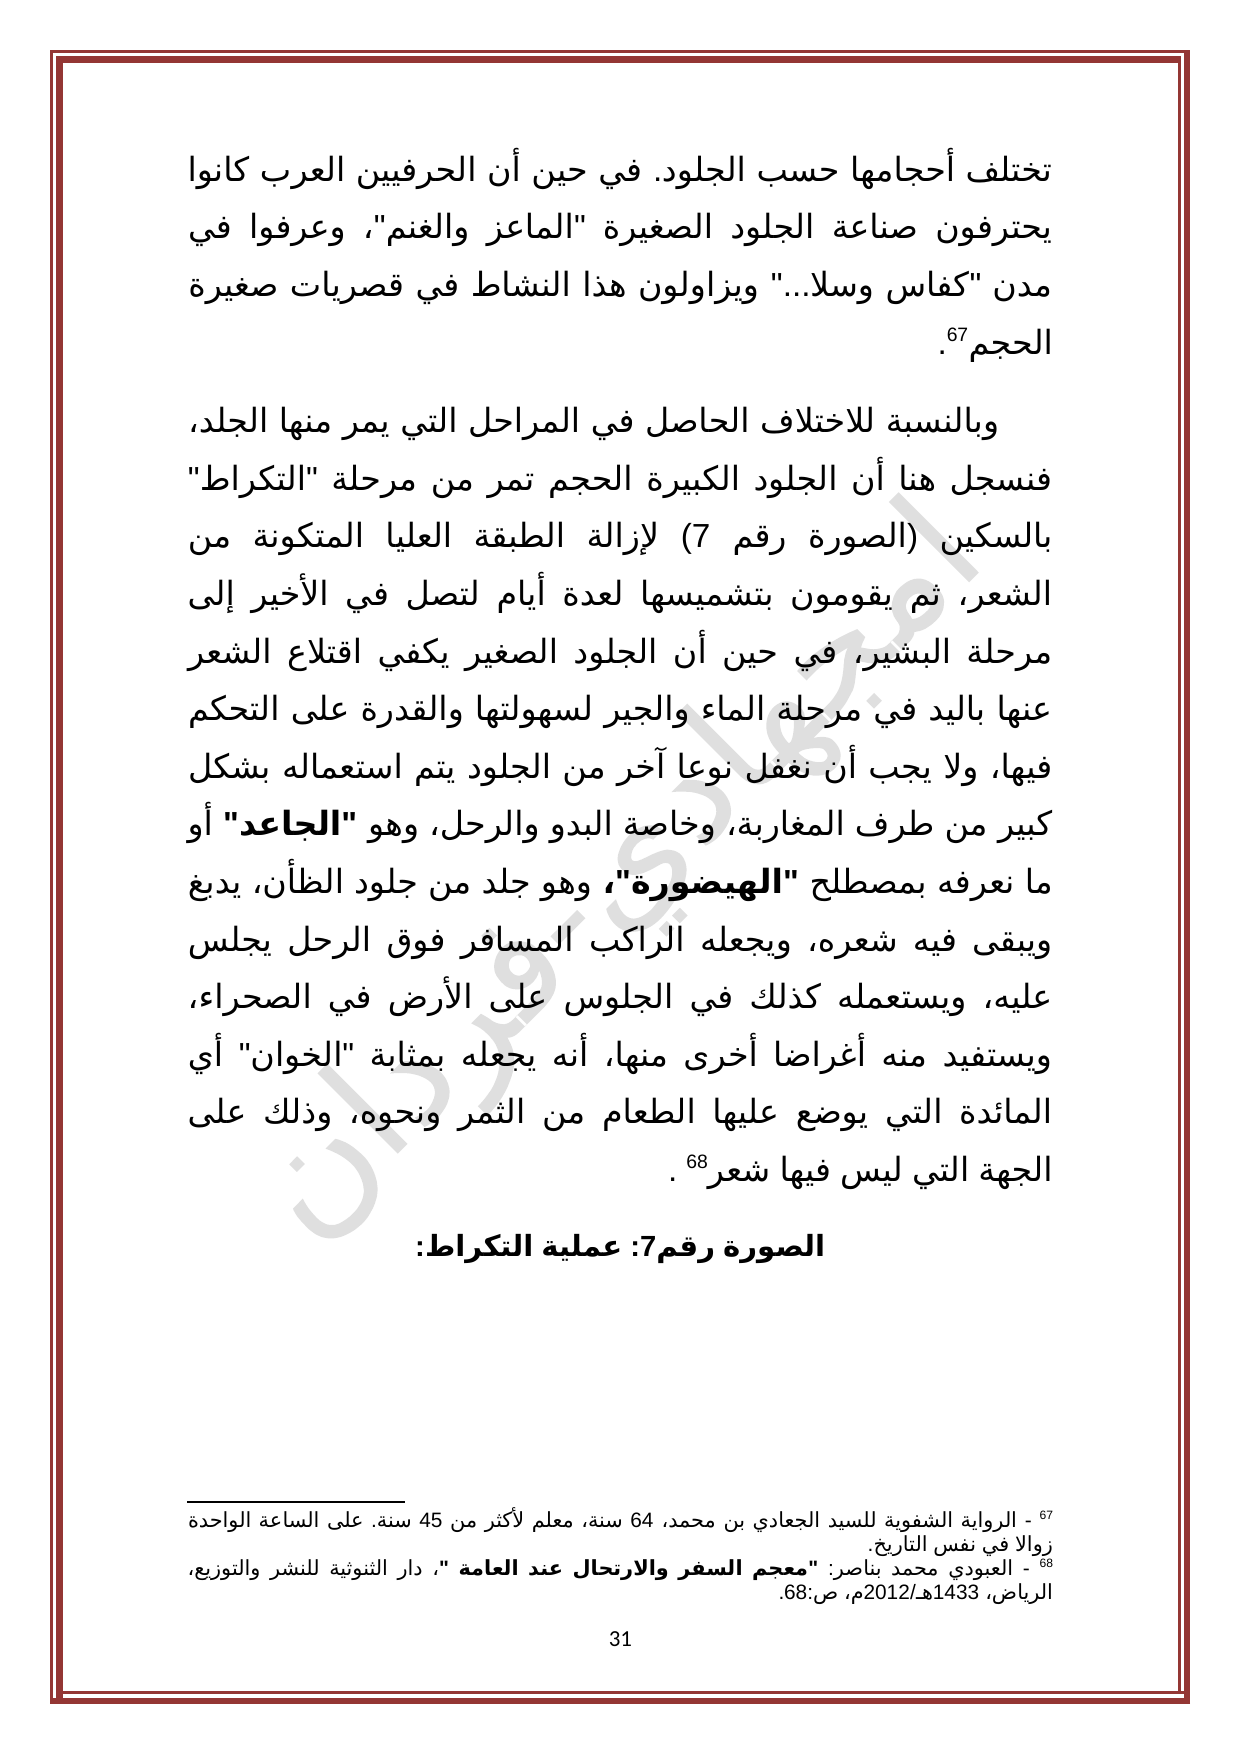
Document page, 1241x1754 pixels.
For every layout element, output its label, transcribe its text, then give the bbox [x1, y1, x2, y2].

text الصورة رقم7: عملية التكراط: [187, 1228, 1053, 1262]
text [187, 150, 1053, 361]
text وبالنسبة للاختلاف الحاصل في المراحل التي يمر منها الجلد، فنسجل هنا أن الجلود الكبيرة الحجم تمر من مرحلة "التكراط" بالسكين (الصورة رقم 7) لإزالة الطبقة العليا المتكونة من الشعر، ثم يقومون بتشميسها لعدة أيام لتصل في الأخير إلى مرحلة البشير، في حين أن الجلود الصغير يكفي اقتلاع الشعر عنها باليد في مرحلة الماء والجير لسهولتها والقدرة على التحكم فيها، ولا يجب أن نغفل نوعا آخر من الجلود يتم استعماله بشكل كبير من طرف المغاربة، وخاصة البدو والرحل، وهو "الجاعد" أو ما نعرفه بمصطلح "الهيضورة"، وهو جلد من جلود الظأن، يدبغ ويبقى فيه شعره، ويجعله الراكب المسافر فوق الرحل يجلس عليه، ويستعمله كذلك في الجلوس على الأرض في الصحراء، ويستفيد منه أغراضا أخرى منها، أنه يجعله بمثابة "الخوان" أي المائدة التي يوضع عليها الطعام من الثمر ونحوه، وذلك على الجهة التي ليس فيها شعر . [187, 401, 1053, 1188]
